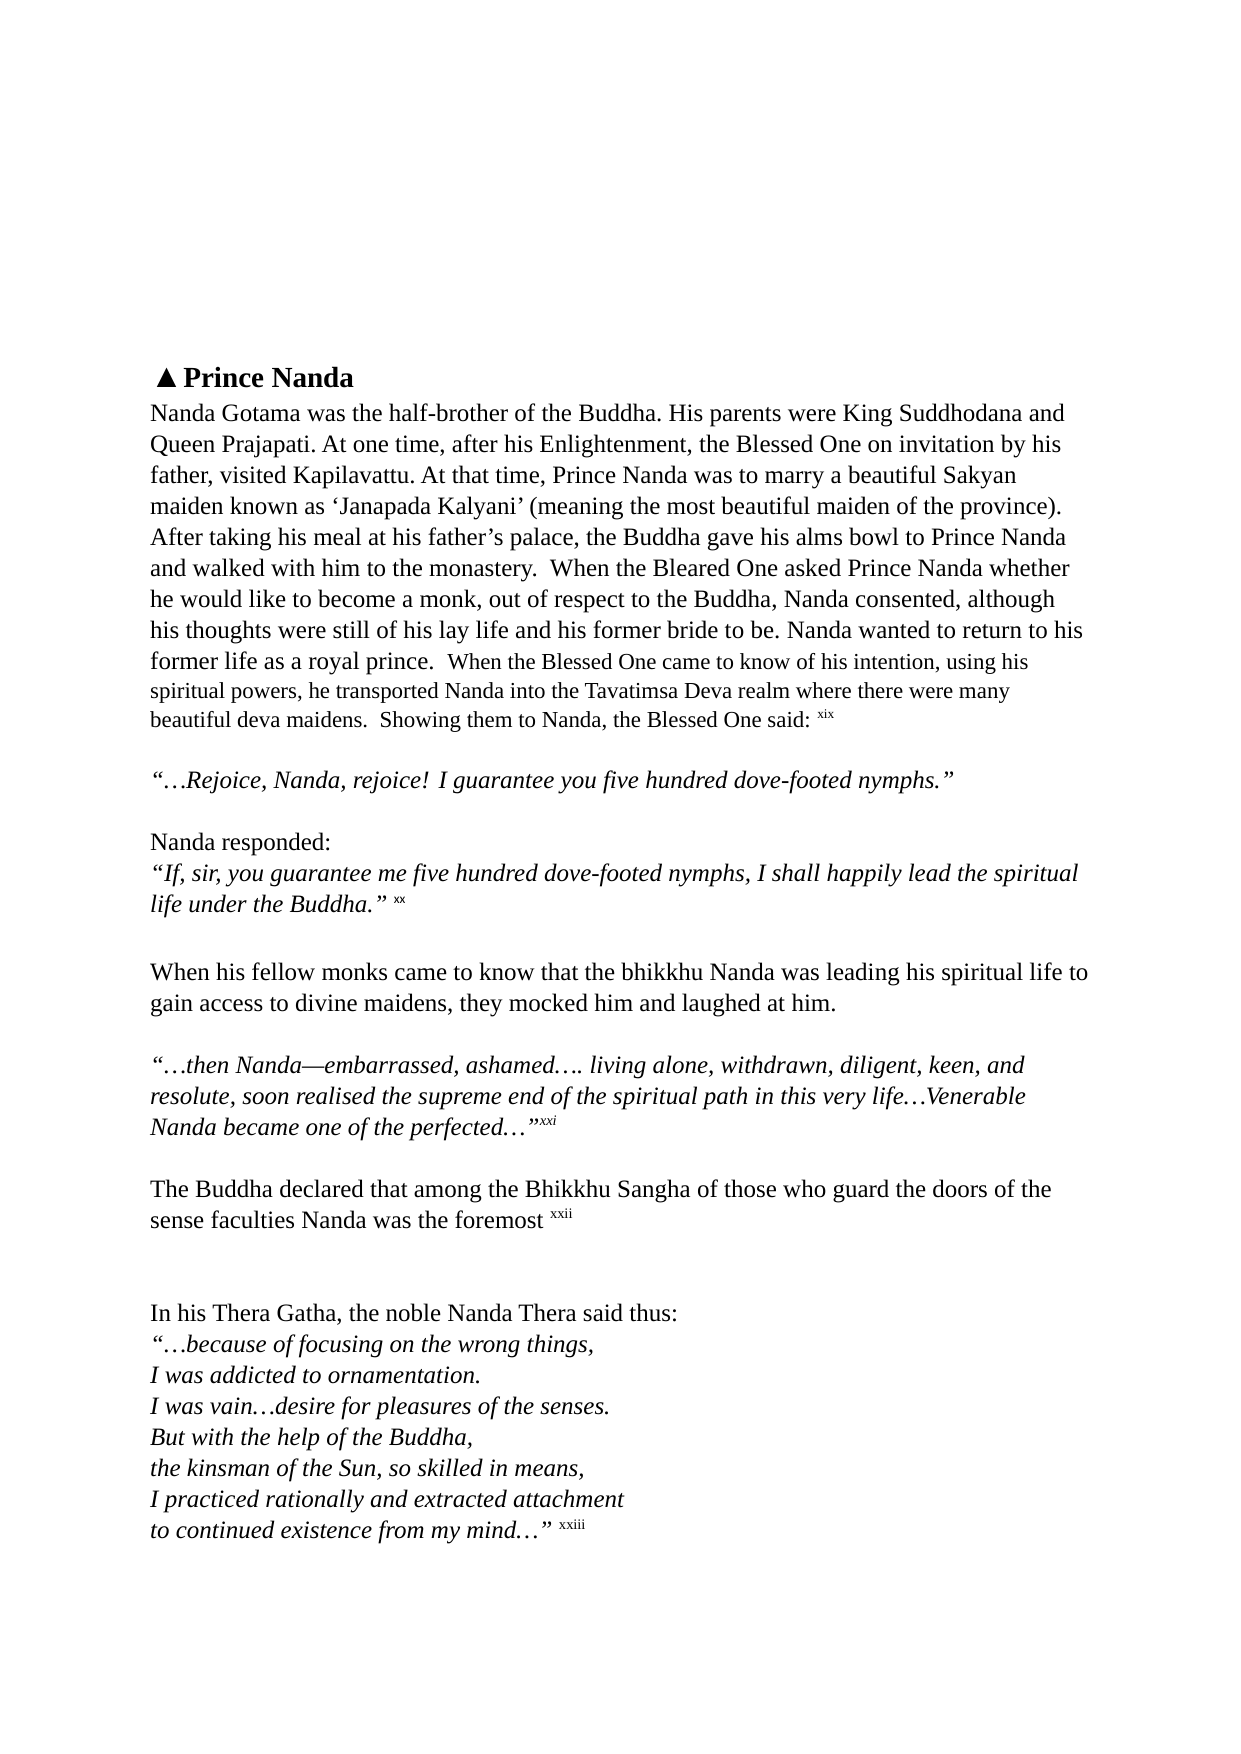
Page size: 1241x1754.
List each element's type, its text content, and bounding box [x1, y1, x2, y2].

text In his Thera Gatha, the noble Nanda Thera said thus: [150, 1298, 1090, 1327]
text The Buddha declared that among the Bhikkhu Sangha of those who guard the doors of the [150, 1174, 1090, 1203]
text to continued existence from my mind…” [150, 1516, 1090, 1544]
text the kinsman of the Sun, so skilled in means, [150, 1453, 1090, 1482]
text “…then Nanda—embarrassed, ashamed…. living alone, withdrawn, diligent, keen, and resolute, soon realised the supreme end of the spiritual path in this very life…Venerable Nanda became one of the perfected…” [150, 1050, 1090, 1141]
text Nanda responded: [150, 827, 1090, 856]
text “If, sir, you guarantee me five hundred dove-footed nymphs, I shall happily lead the spiritual life under the Buddha.” [150, 858, 1090, 918]
text But with the help of the Buddha, [150, 1422, 1090, 1451]
text “…Rejoice, Nanda, rejoice! I guarantee you five hundred dove-footed nymphs.” [150, 765, 1090, 794]
text I was addicted to ornamentation. [150, 1360, 1090, 1389]
text I was vain…desire for pleasures of the senses. [150, 1391, 1090, 1420]
text sense faculties Nanda was the foremost [150, 1205, 1090, 1234]
text “…because of focusing on the wrong things, [150, 1329, 1090, 1358]
text ▲Prince Nanda [150, 357, 1090, 395]
text Nanda Gotama was the half-brother of the Buddha. His parents were King Suddhodana and Queen Prajapati. At one time, after his Enlightenment, the Blessed One on invitation by his father, visited Kapilavattu. At that time, Prince Nanda was to marry a beautiful Sakyan maiden known as ‘Janapada Kalyani’ (meaning the most beautiful maiden of the province). After taking his meal at his father’s palace, the Buddha gave his alms bowl to Prince Nanda and walked with him to the monastery. When the Bleared One asked Prince Nanda whether he would like to become a monk, out of respect to the Buddha, Nanda consented, although his thoughts were still of his lay life and his former bride to be. Nanda wanted to return to his former life as a royal prince. When the Blessed One came to know of his intention, using his spiritual powers, he transported Nanda into the Tavatimsa Deva realm where there were many beautiful deva maidens. Showing them to Nanda, the Blessed One said: [150, 398, 1090, 732]
text I practiced rationally and extracted attachment [150, 1484, 1090, 1513]
text When his fellow monks came to know that the bhikkhu Nanda was leading his spiritual life to gain access to divine maidens, they mocked him and laughed at him. [150, 957, 1090, 1017]
